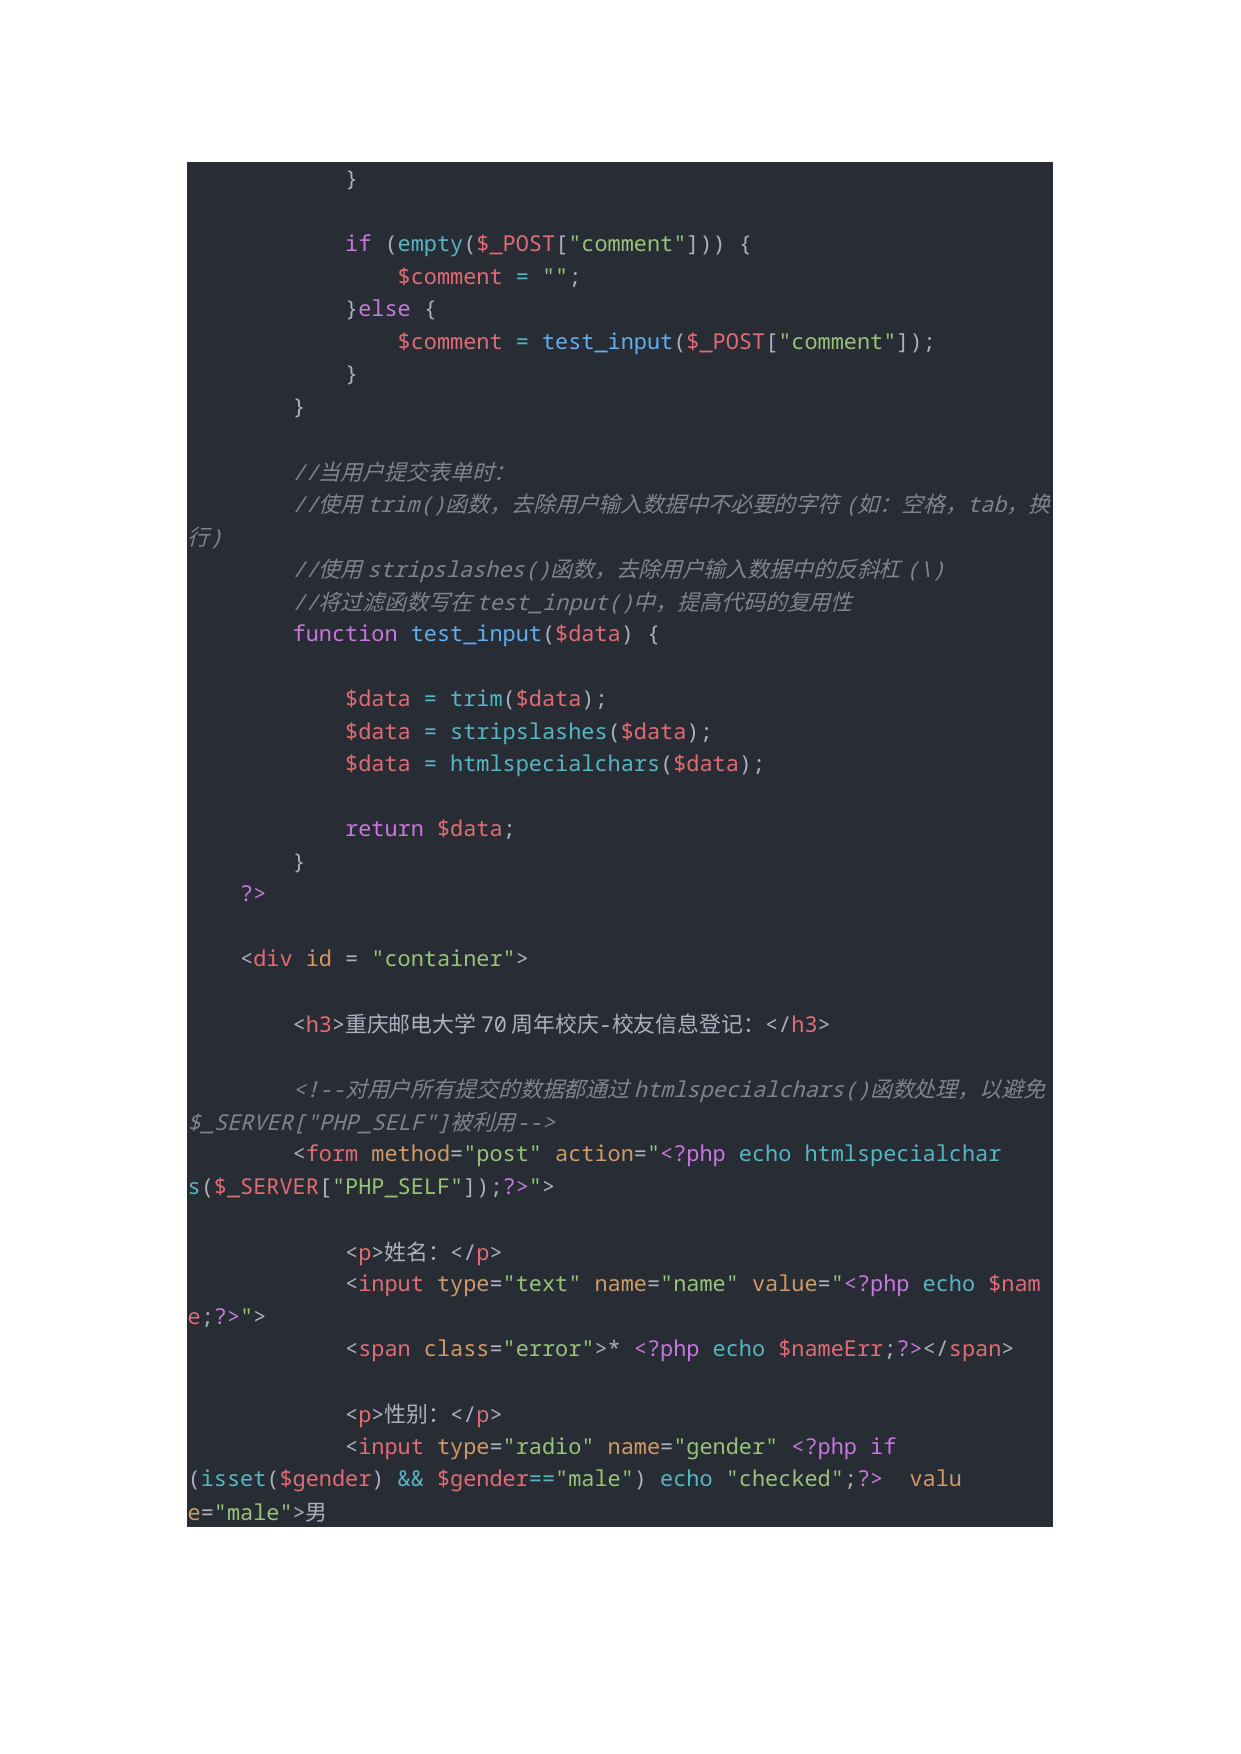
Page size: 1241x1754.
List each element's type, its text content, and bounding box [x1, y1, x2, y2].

text $data = htmlspecialchars($data); [187, 747, 1053, 779]
text <p>性别：</p> [187, 1397, 1053, 1429]
text } [187, 844, 1053, 877]
text //将过滤函数写在test_input()中，提高代码的复用性 [187, 584, 1053, 617]
text //使用stripslashes()函数，去除用户输入数据中的反斜杠 (\) [187, 552, 1053, 584]
text } [187, 357, 1053, 389]
text <input type="text" name="name" value="<?php echo $name;?>"> [187, 1267, 1053, 1332]
text ?> [187, 877, 1053, 909]
text <span class="error">* <?php echo $nameErr;?></span> [187, 1332, 1053, 1364]
text $data = stripslashes($data); [187, 714, 1053, 747]
text <h3>重庆邮电大学70周年校庆-校友信息登记：</h3> [187, 1007, 1053, 1039]
text <div id = "container"> [187, 942, 1053, 974]
text <form method="post" action="<?php echo htmlspecialchars($_SERVER["PHP_SELF"]);?>"> [187, 1137, 1053, 1202]
text $data = trim($data); [187, 682, 1053, 714]
text } [187, 162, 1053, 194]
text <p>姓名：</p> [187, 1234, 1053, 1267]
text if (empty($_POST["comment"])) { [187, 227, 1053, 259]
text $comment = test_input($_POST["comment"]); [187, 324, 1053, 357]
text return $data; [187, 812, 1053, 844]
text $comment = ""; [187, 259, 1053, 292]
text //当用户提交表单时： [187, 454, 1053, 487]
text <!--对用户所有提交的数据都通过htmlspecialchars()函数处理，以避免$_SERVER["PHP_SELF"]被利用--> [187, 1072, 1053, 1137]
text } [187, 389, 1053, 422]
text //使用trim()函数，去除用户输入数据中不必要的字符 (如：空格，tab，换行) [187, 487, 1053, 552]
text <input type="radio" name="gender" <?php if (isset($gender) && $gender=="male") echo "checked";?> value="male">男 [187, 1429, 1053, 1527]
text }else { [187, 292, 1053, 324]
text function test_input($data) { [187, 617, 1053, 649]
